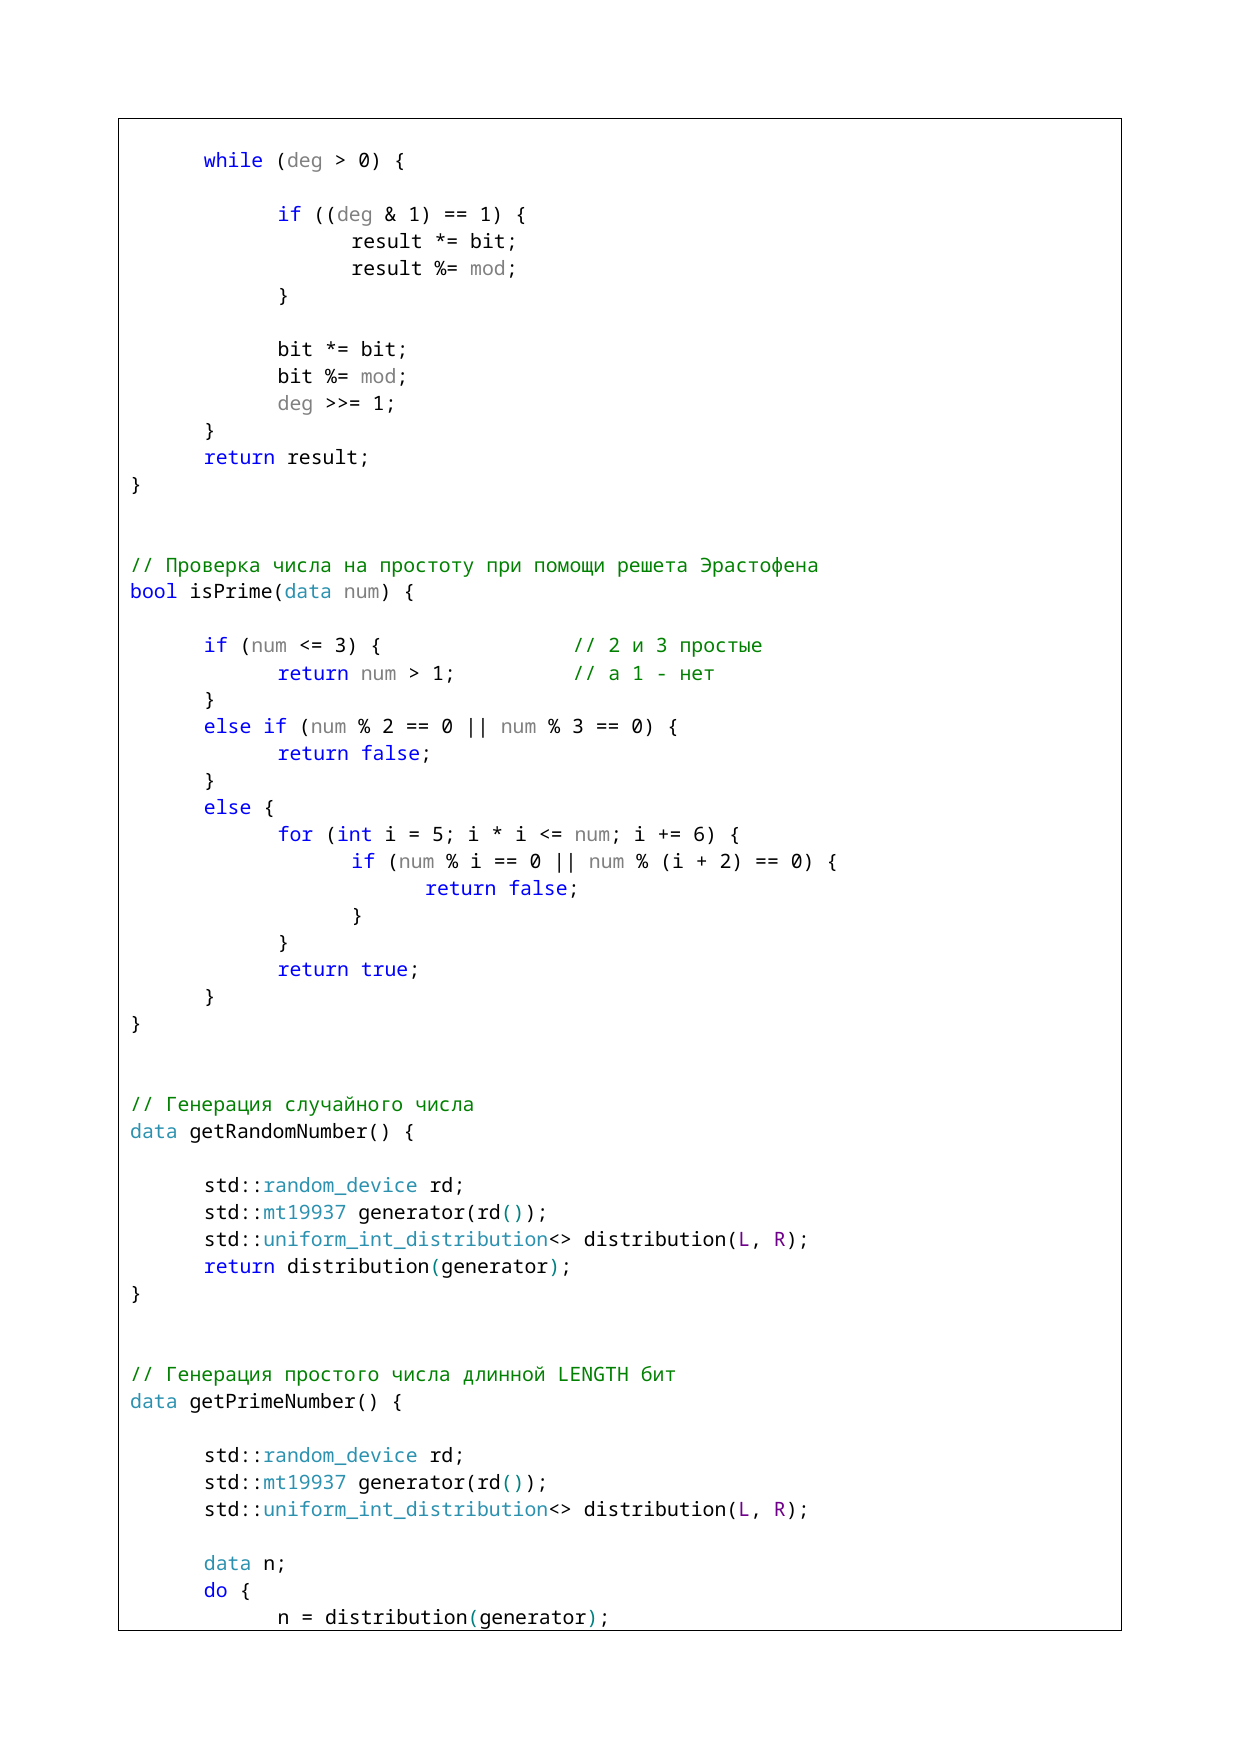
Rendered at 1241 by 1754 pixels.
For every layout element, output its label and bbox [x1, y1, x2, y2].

table_header [119, 119, 1121, 1630]
